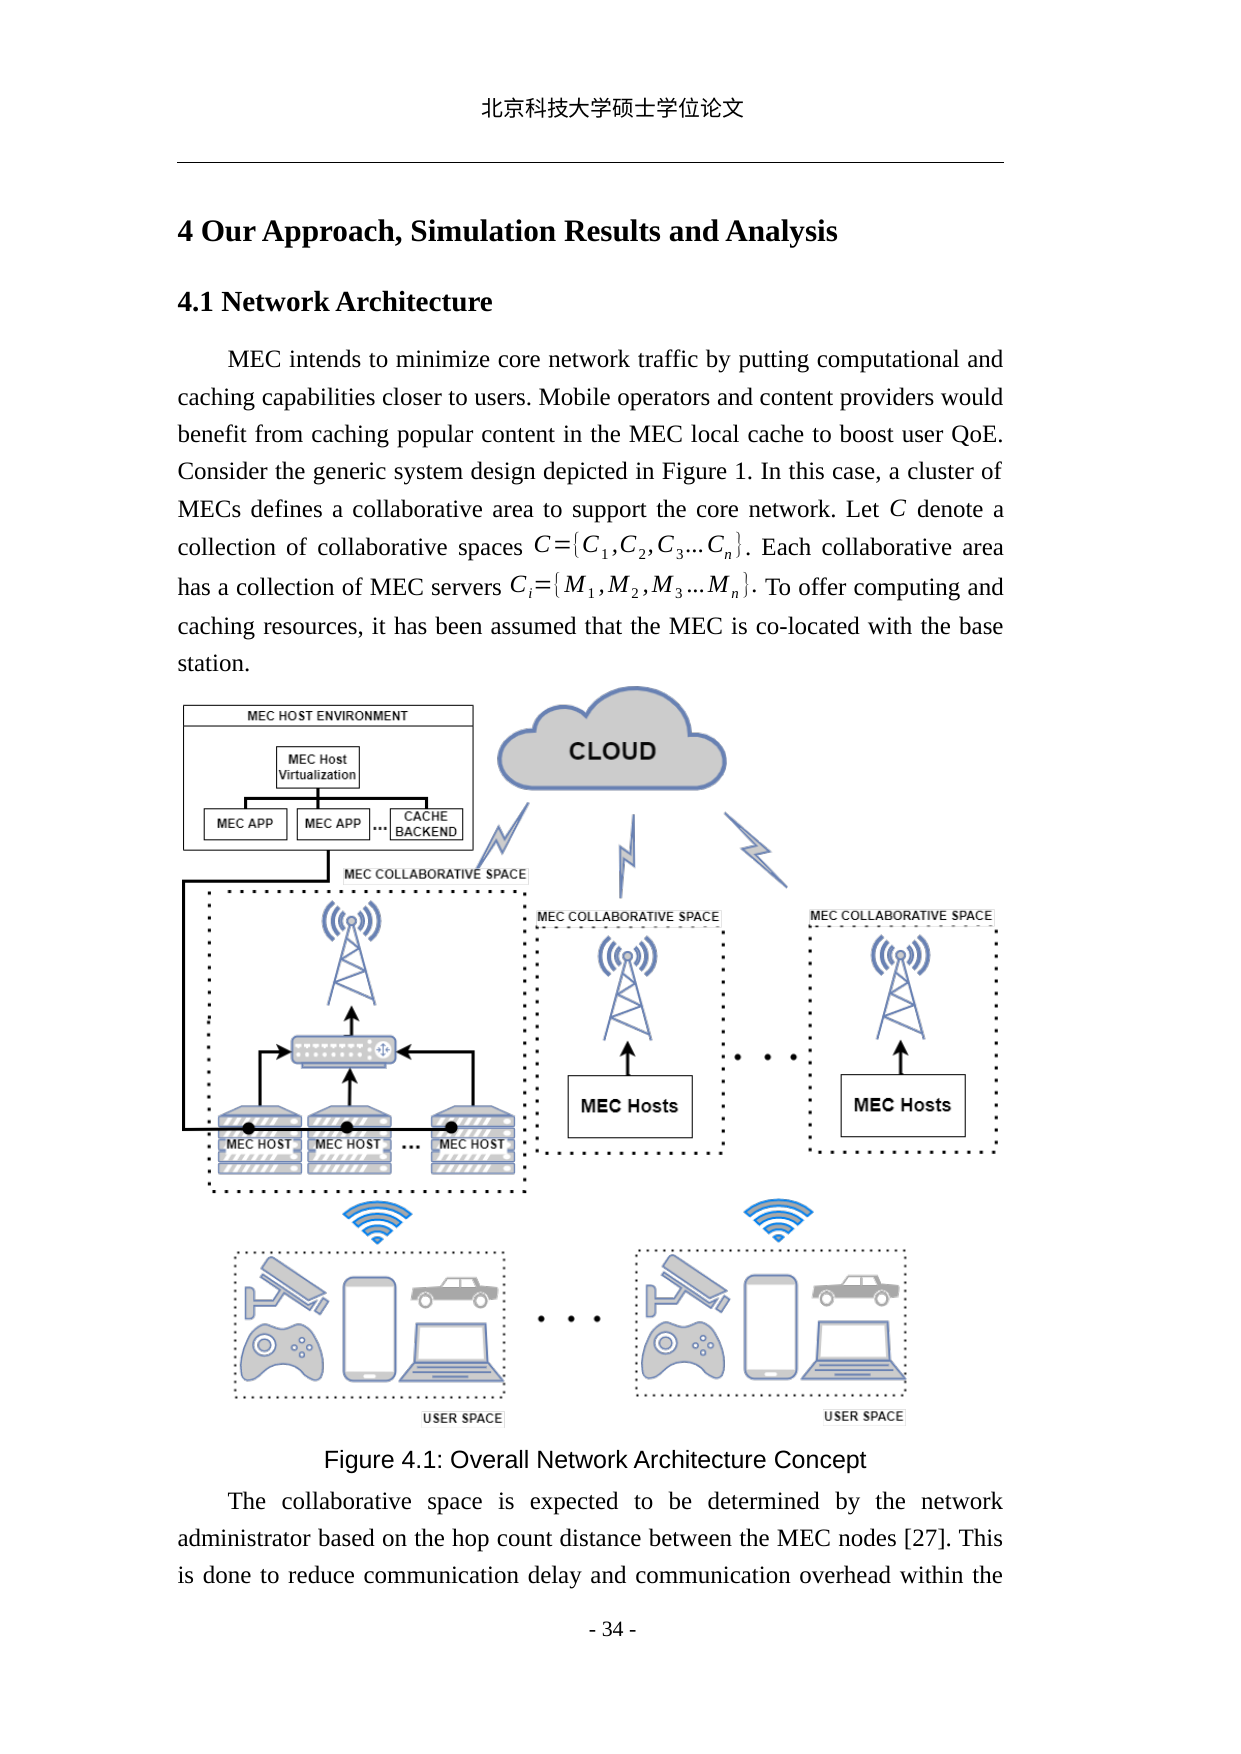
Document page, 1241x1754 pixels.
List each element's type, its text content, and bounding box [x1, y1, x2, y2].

text MEC intends to minimize core network traffic by putting computational and caching capabilities closer to users. Mobile operators and content providers would benefit from caching popular content in the MEC local cache to boost user QoE. Consider the generic system design depicted in Figure 1. In this case, a cluster of MECs defines a collaborative area to support the core network. Let denote a collection of collaborative spaces . Each collaborative area has a collection of MEC servers To offer computing and caching resources, it has been assumed that the MEC is co-located with the base station. [177, 344, 1004, 677]
list Our Approach, Simulation Results and Analysis [177, 213, 1004, 248]
list Network Architecture [177, 284, 1004, 317]
picture [182, 680, 1003, 1429]
